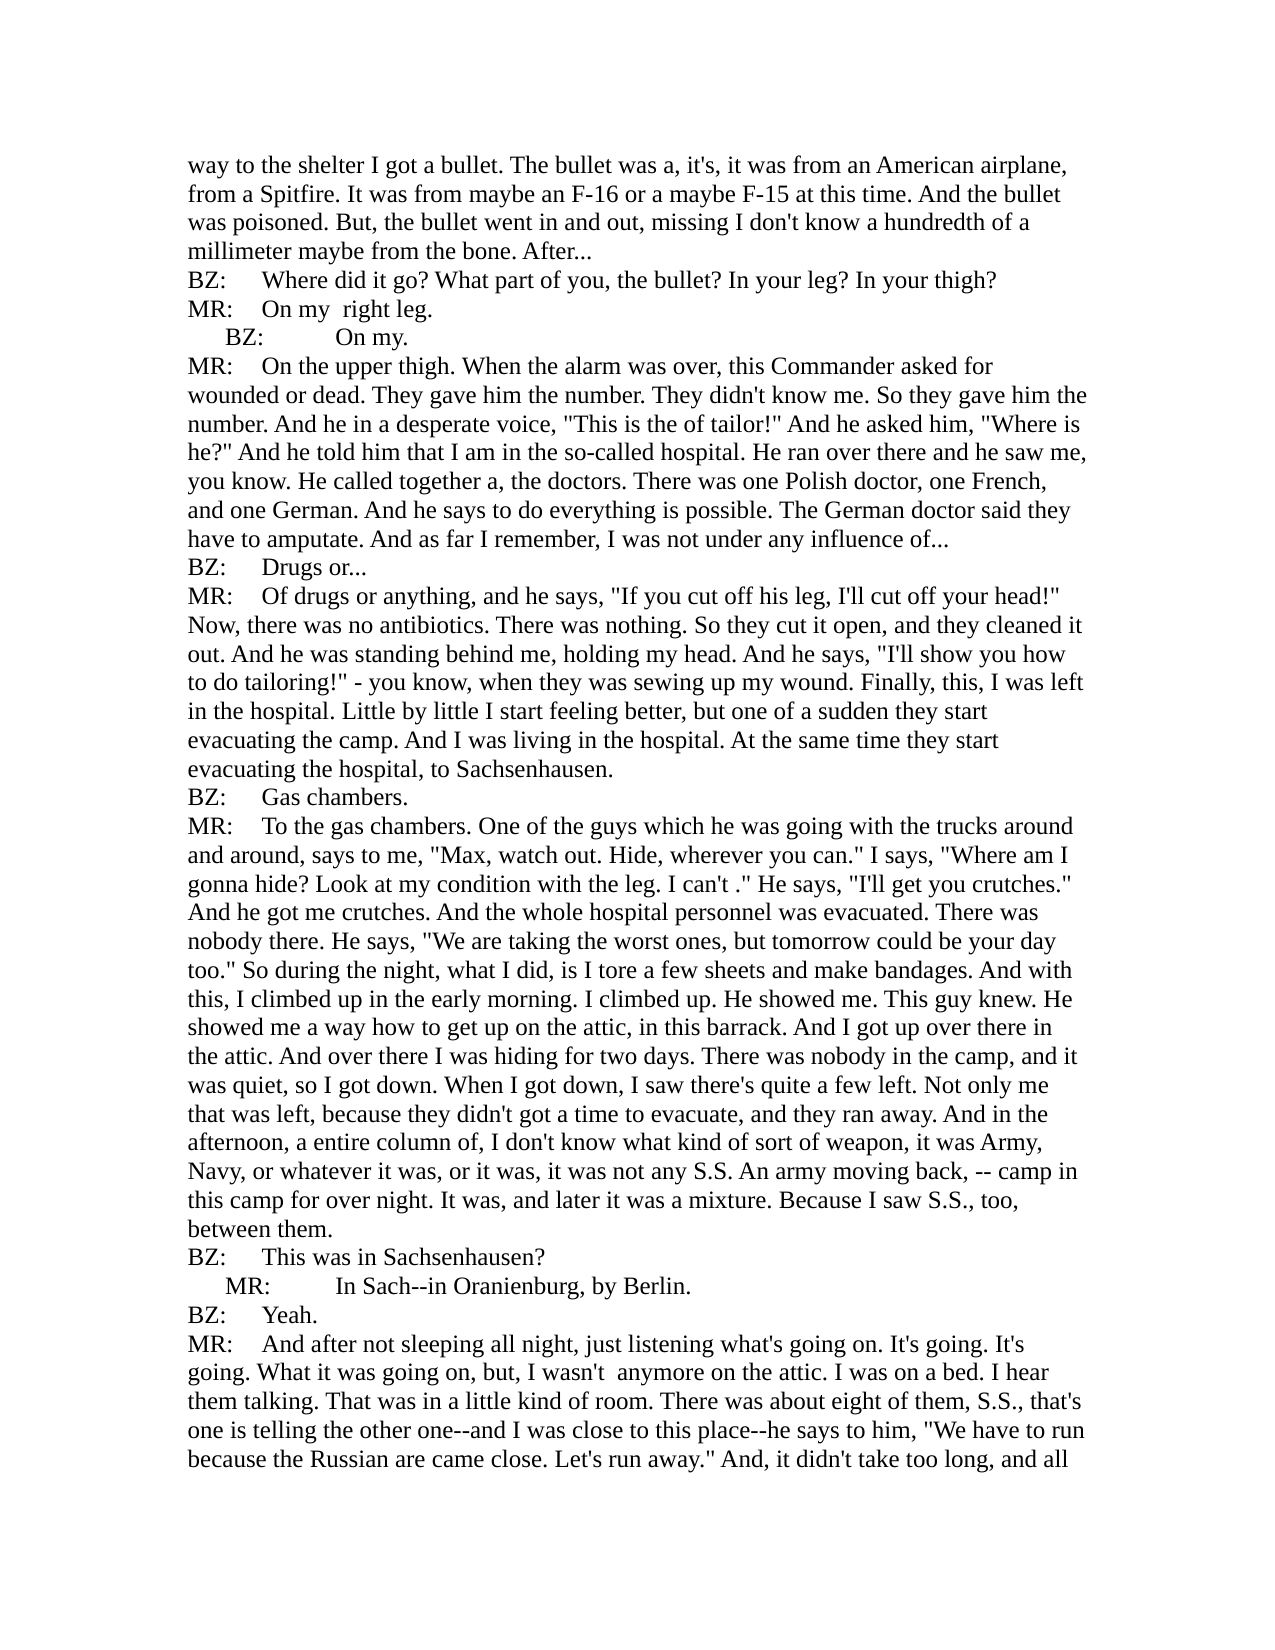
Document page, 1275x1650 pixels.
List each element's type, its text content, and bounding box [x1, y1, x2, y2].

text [187, 1329, 1087, 1472]
text MR: Of drugs or anything, and he says, "If you cut off his leg, I'll cut off your head!" Now, there was no antibiotics. There was nothing. So they cut it open, and they cleaned it out. And he was standing behind me, holding my head. And he says, "I'll show you how to do tailoring!" - you know, when they was sewing up my wound. Finally, this, I was left in the hospital. Little by little I start feeling better, but one of a sudden they start evacuating the camp. And I was living in the hospital. At the same time they start evacuating the hospital, to Sachsenhausen. [187, 581, 1087, 782]
text BZ: On my. [225, 322, 1087, 351]
text BZ: Gas chambers. [187, 782, 1087, 811]
text MR: On the upper thigh. When the alarm was over, this Commander asked for wounded or dead. They gave him the number. They didn't know me. So they gave him the number. And he in a desperate voice, "This is the of tailor!" And he asked him, "Where is he?" And he told him that I am in the so-called hospital. He ran over there and he saw me, you know. He called together a, the doctors. There was one Polish doctor, one French, and one German. And he says to do everything is possible. The German doctor said they have to amputate. And as far I remember, I was not under any influence of... [187, 351, 1087, 552]
text MR: To the gas chambers. One of the guys which he was going with the trucks around and around, says to me, "Max, watch out. Hide, wherever you can." I says, "Where am I gonna hide? Look at my condition with the leg. I can't ." He says, "I'll get you crutches." And he got me crutches. And the whole hospital personnel was evacuated. There was nobody there. He says, "We are taking the worst ones, but tomorrow could be your day too." So during the night, what I did, is I tore a few sheets and make bandages. And with this, I climbed up in the early morning. I climbed up. He showed me. This guy knew. He showed me a way how to get up on the attic, in this barrack. And I got up over there in the attic. And over there I was hiding for two days. There was nobody in the camp, and it was quiet, so I got down. When I got down, I saw there's quite a few left. Not only me that was left, because they didn't got a time to evacuate, and they ran away. And in the afternoon, a entire column of, I don't know what kind of sort of weapon, it was Army, Navy, or whatever it was, or it was, it was not any S.S. An army moving back, -- camp in this camp for over night. It was, and later it was a mixture. Because I saw S.S., too, between them. [187, 811, 1087, 1242]
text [187, 150, 1087, 265]
text BZ: Yeah. [187, 1300, 1087, 1329]
text BZ: Where did it go? What part of you, the bullet? In your leg? In your thigh? [187, 265, 1087, 294]
text BZ: This was in Sachsenhausen? [187, 1242, 1087, 1271]
text MR: On my right leg. [187, 294, 1087, 322]
text BZ: Drugs or... [187, 552, 1087, 581]
text MR: In Sach--in Oranienburg, by Berlin. [225, 1271, 1087, 1300]
